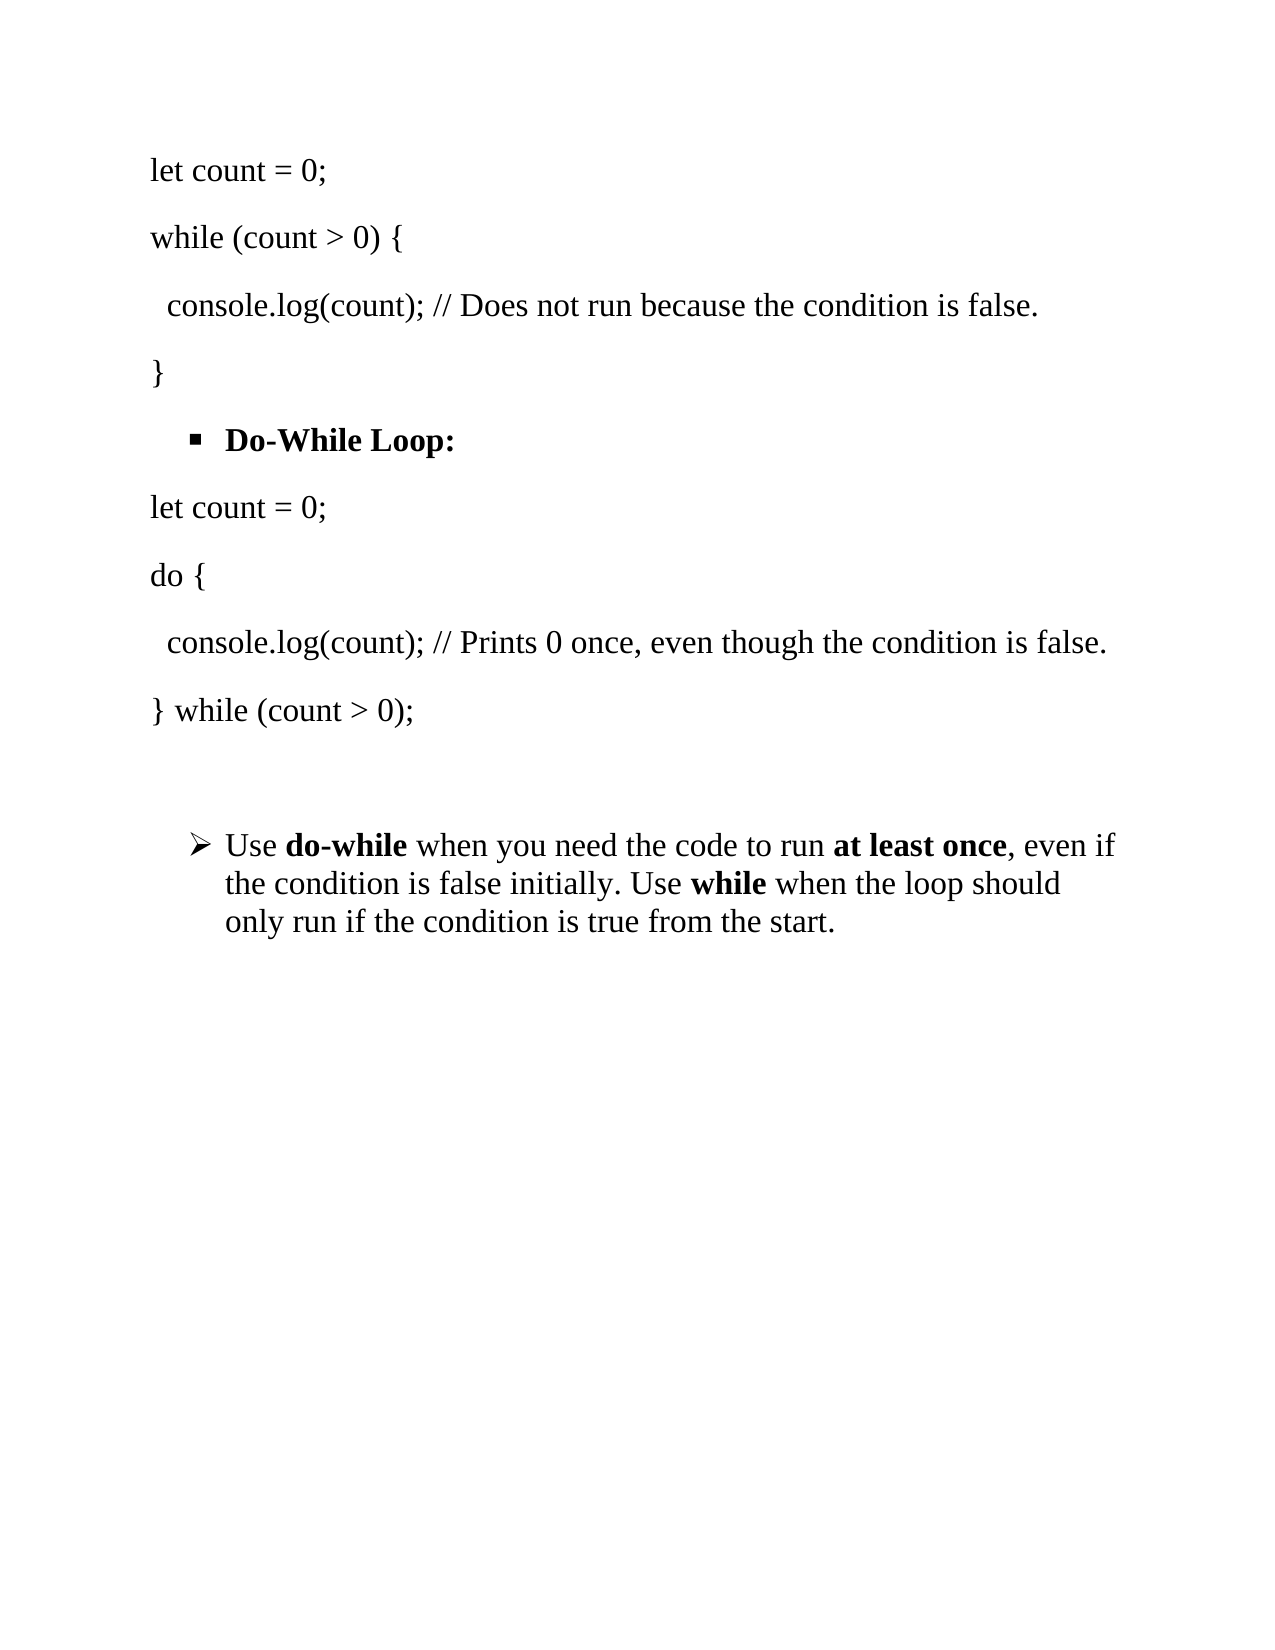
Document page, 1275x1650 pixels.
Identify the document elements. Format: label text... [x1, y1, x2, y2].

text } [150, 352, 1125, 391]
text let count = 0; [150, 150, 1125, 188]
text let count = 0; [150, 487, 1125, 526]
list Use do-while when you need the code to run at least once, even if the condition is false initially. Use while when the loop should only run if the condition is true from the start. [187, 825, 1125, 940]
text do { [150, 555, 1125, 593]
text console.log(count); // Prints 0 once, even though the condition is false. [150, 622, 1125, 661]
text } while (count > 0); [150, 690, 1125, 728]
text console.log(count); // Does not run because the condition is false. [150, 285, 1125, 323]
text while (count > 0) { [150, 217, 1125, 256]
list Do-While Loop: [187, 420, 1125, 458]
